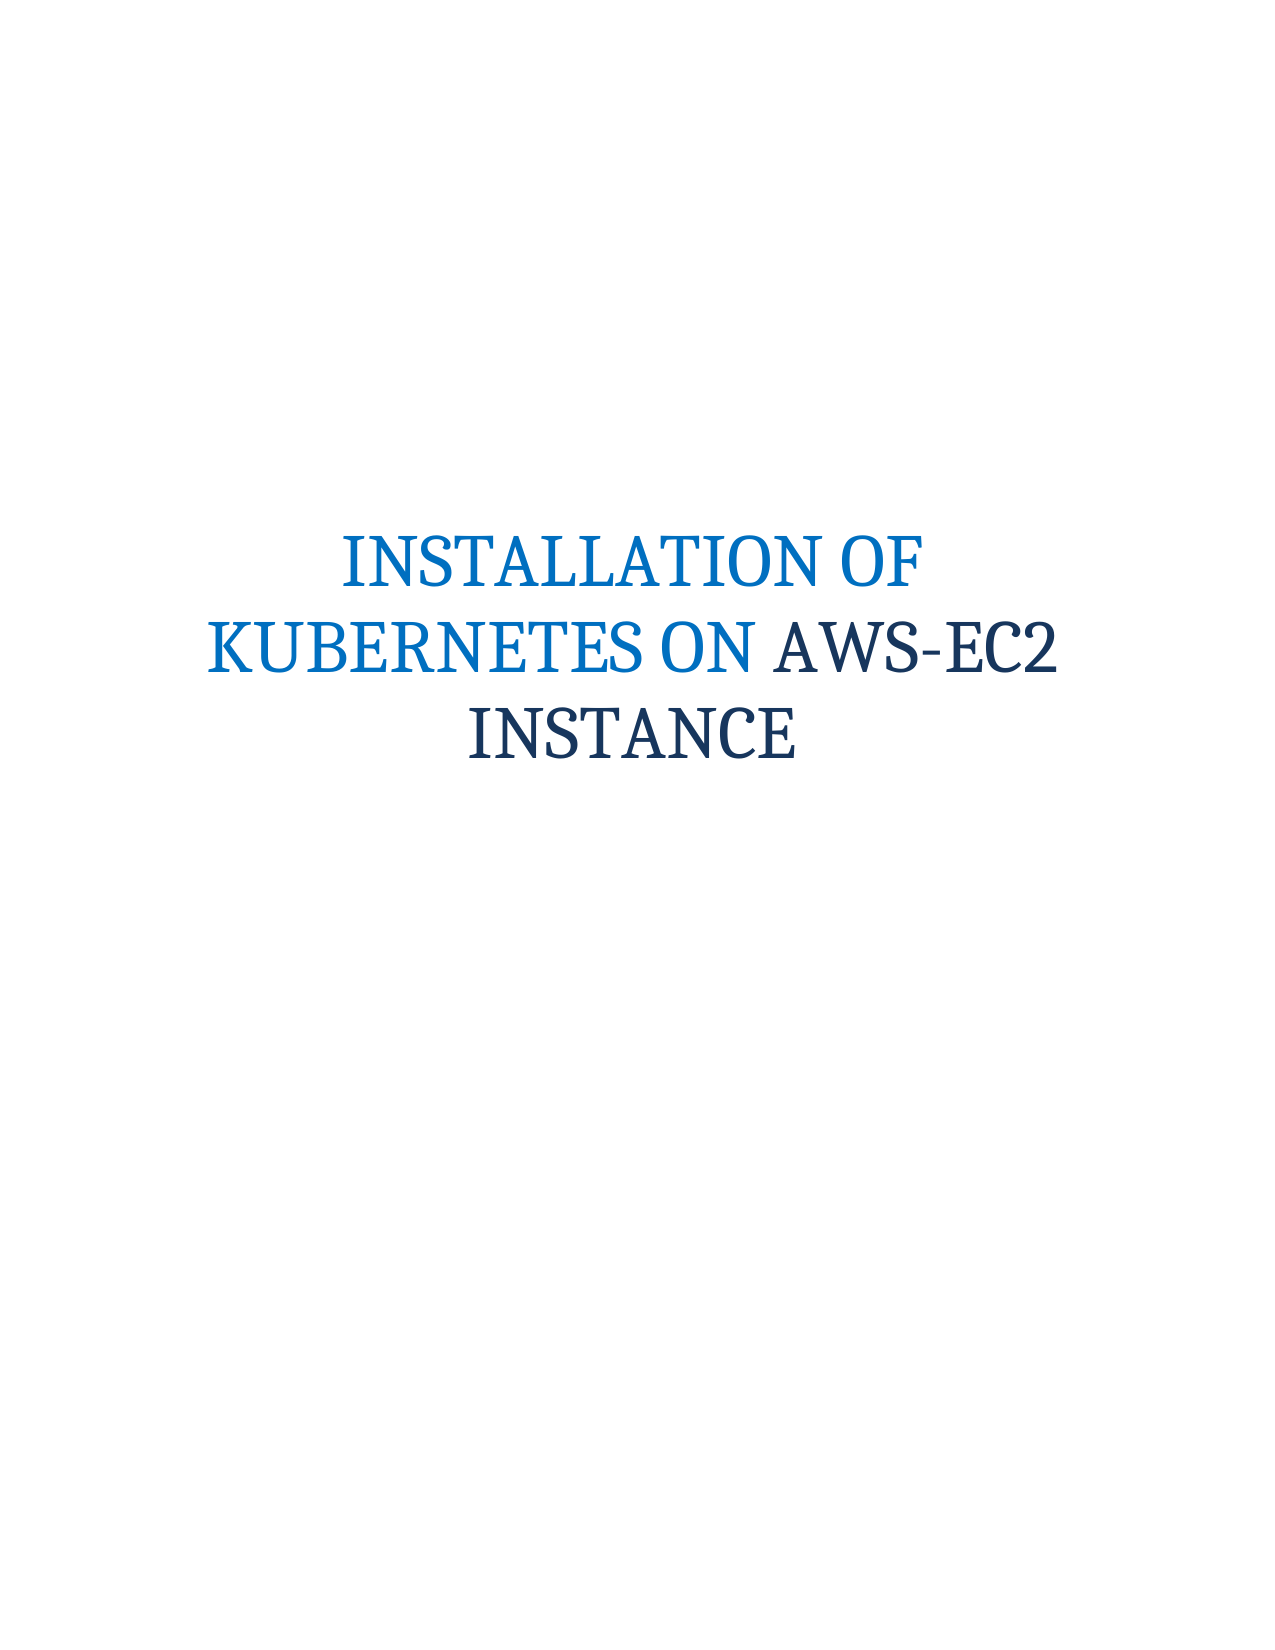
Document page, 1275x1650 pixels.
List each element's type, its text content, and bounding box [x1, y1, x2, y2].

subtitle INSTALLATION OF KUBERNETES ON AWS-EC2 INSTANCE [139, 518, 1126, 777]
